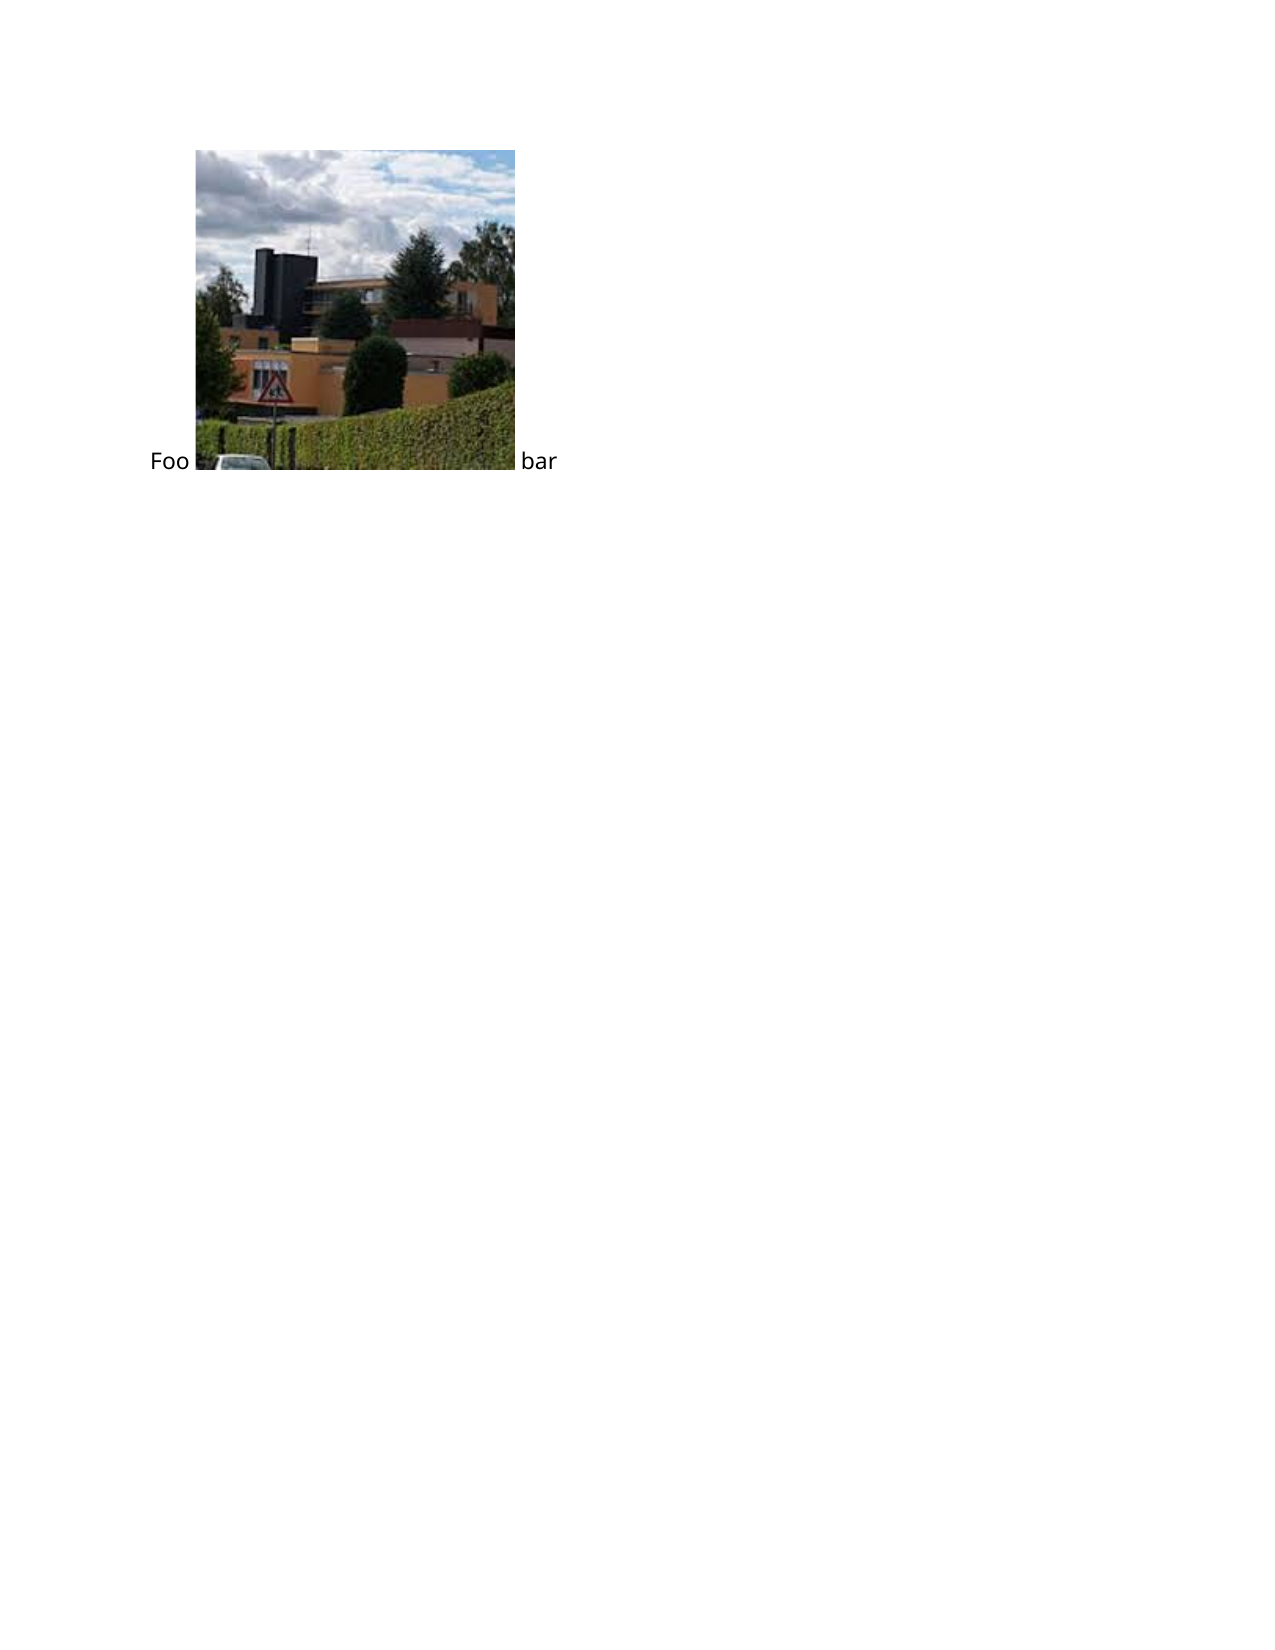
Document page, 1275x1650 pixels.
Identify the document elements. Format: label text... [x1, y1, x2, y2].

picture [195, 150, 515, 470]
